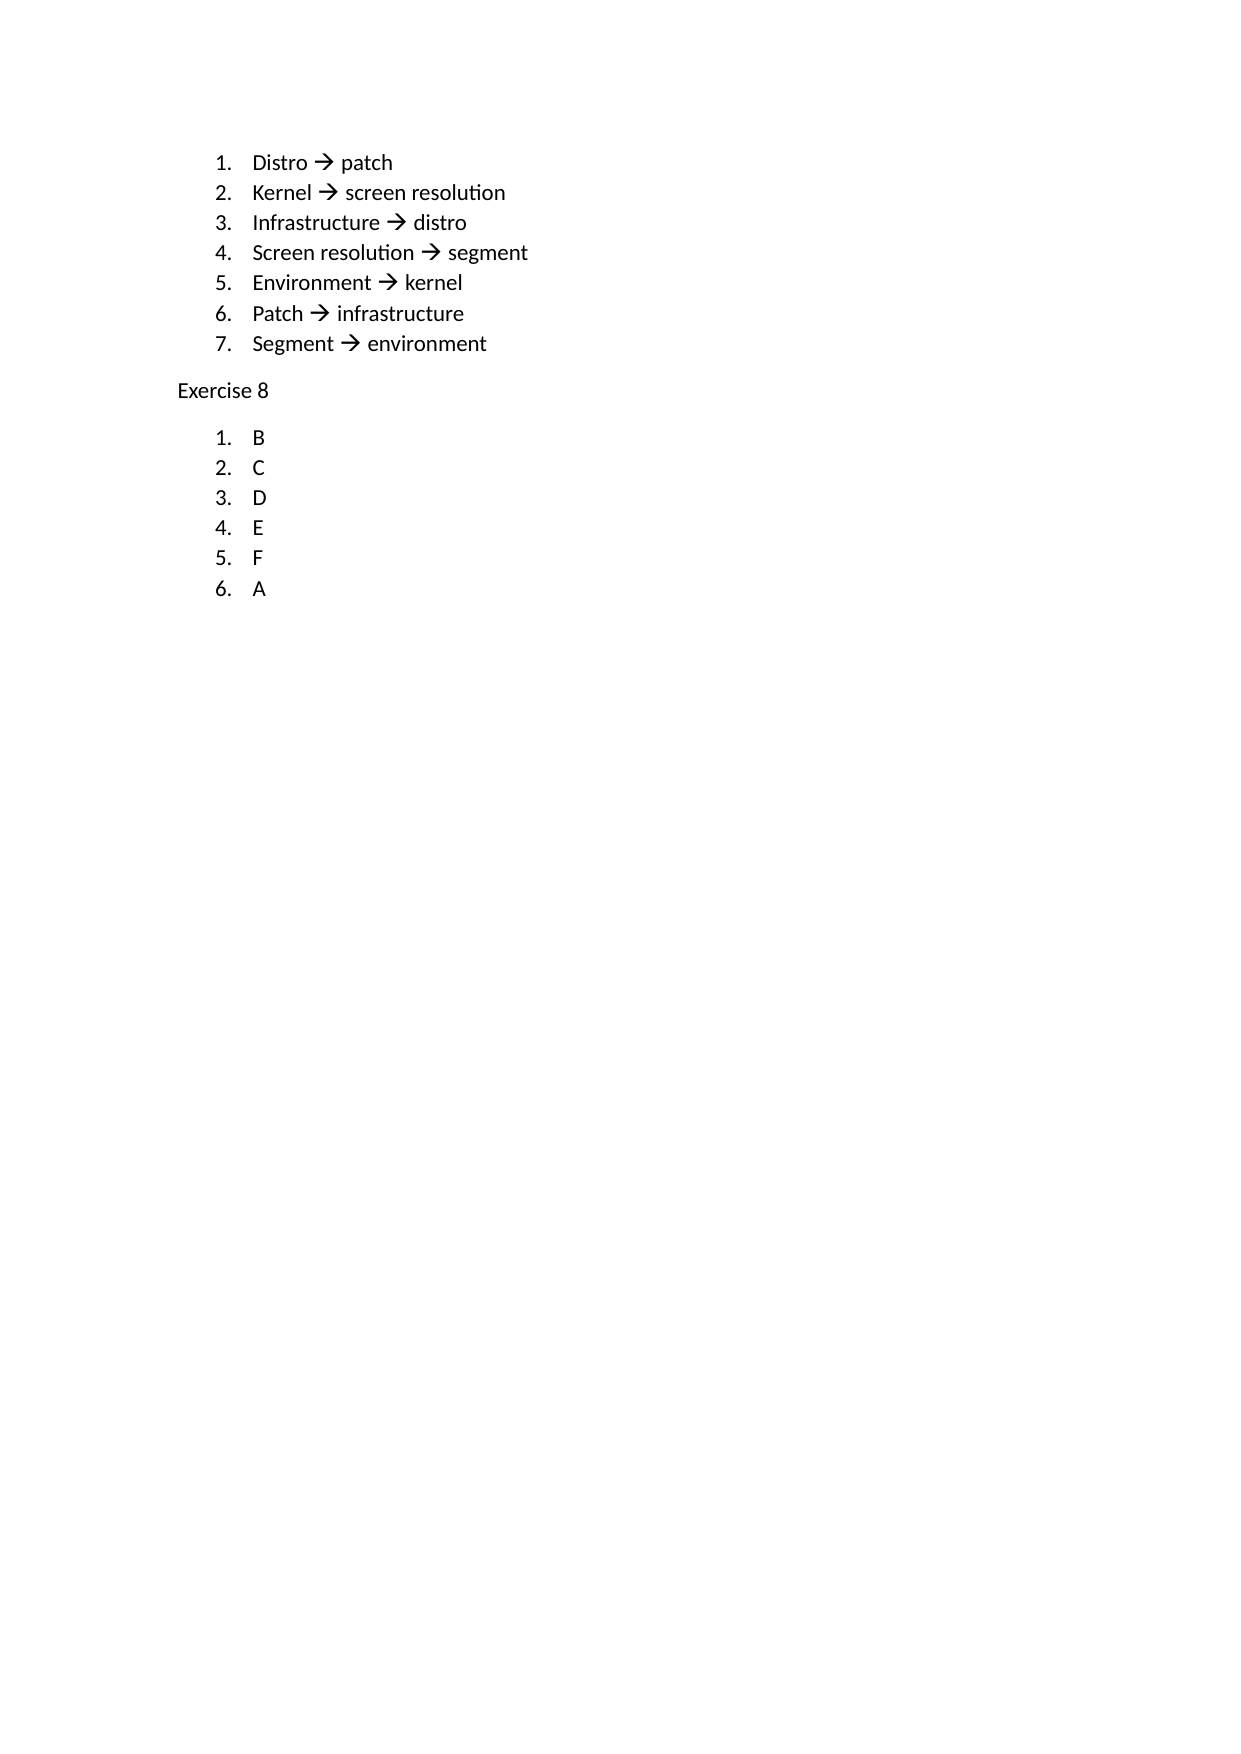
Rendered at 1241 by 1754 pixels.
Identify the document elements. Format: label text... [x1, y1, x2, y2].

list E [215, 513, 1063, 541]
list D [215, 483, 1063, 511]
list Patch infrastructure [215, 299, 1063, 327]
list Infrastructure distro [215, 208, 1063, 236]
list C [215, 453, 1063, 481]
list B [215, 423, 1063, 451]
list A [215, 574, 1063, 602]
list Kernel screen resolution [215, 178, 1063, 206]
list Environment kernel [215, 268, 1063, 296]
list Distro patch [215, 148, 1063, 176]
list F [215, 543, 1063, 571]
list Screen resolution segment [215, 238, 1063, 266]
text Exercise 8 [177, 376, 1063, 404]
list Segment environment [215, 329, 1063, 357]
